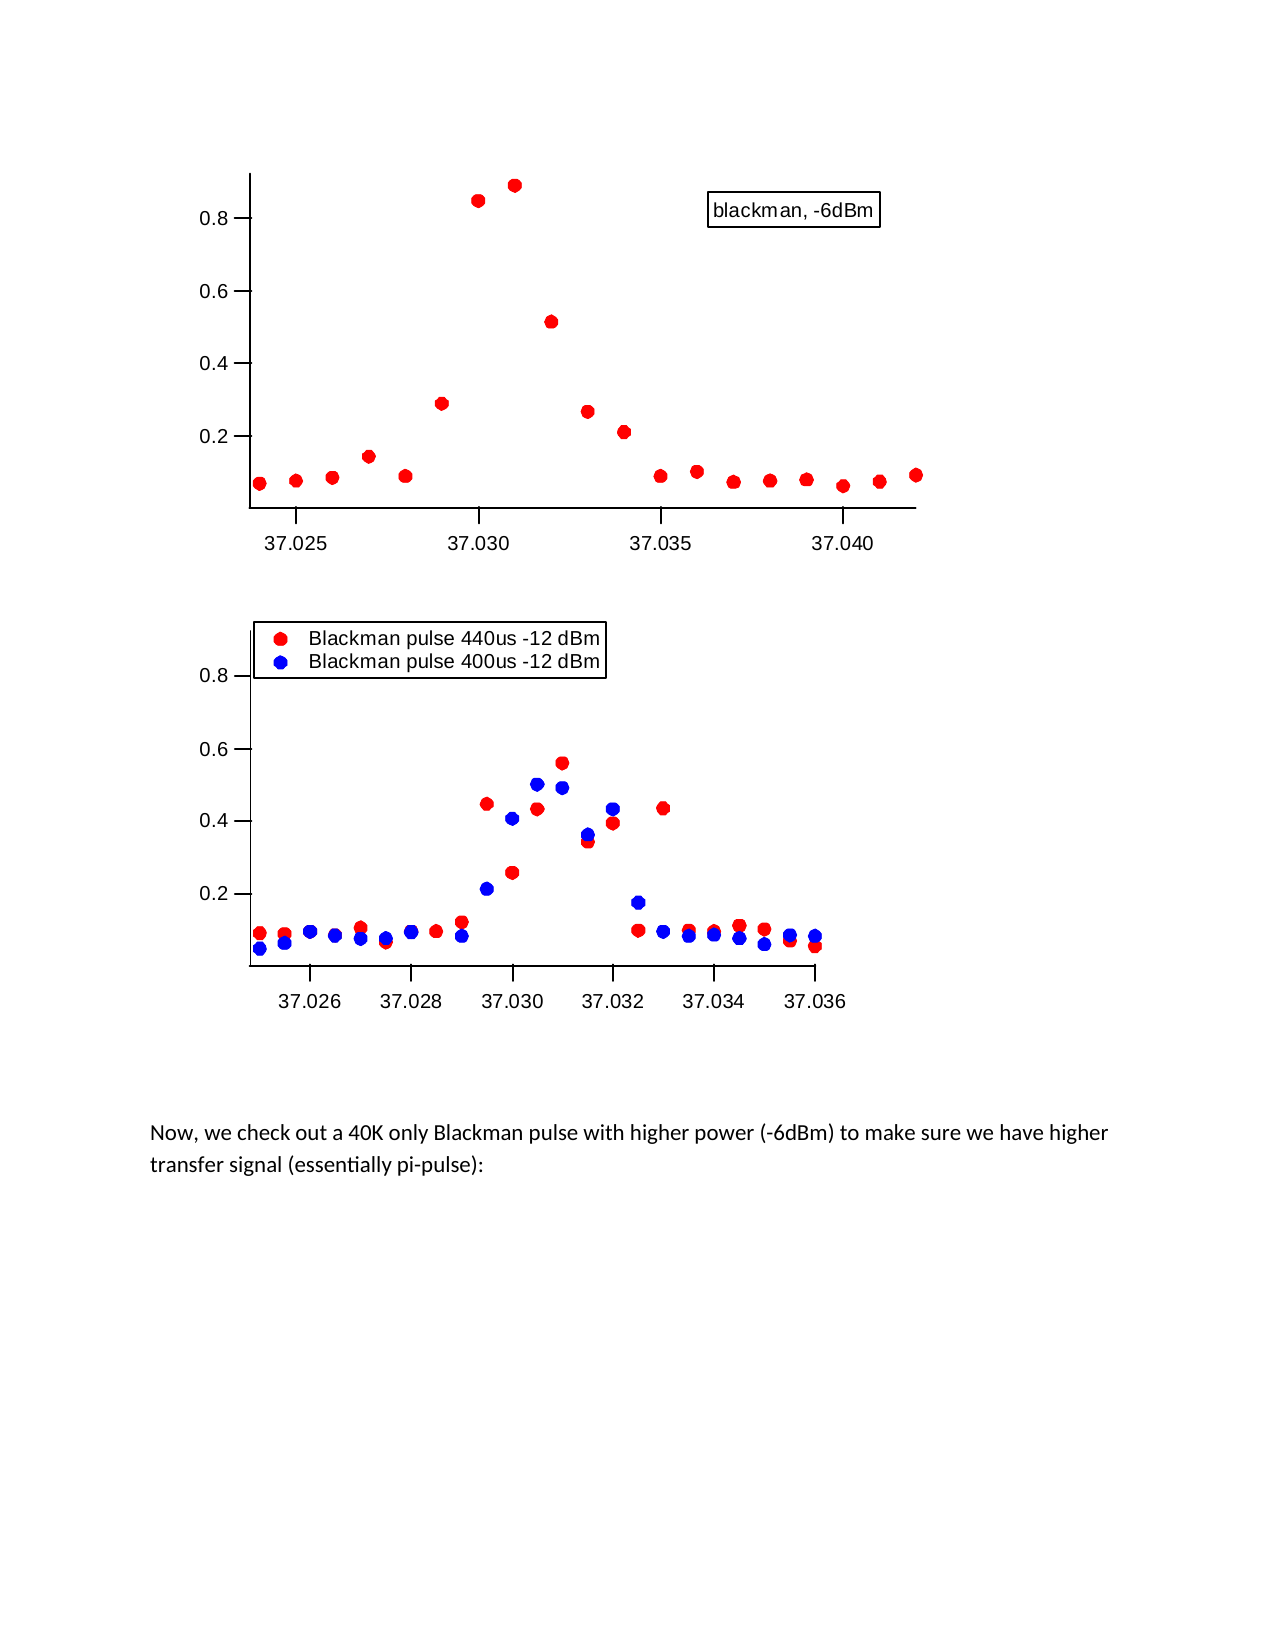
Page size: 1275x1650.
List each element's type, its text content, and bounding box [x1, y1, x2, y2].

text Now, we check out a 40K only Blackman pulse with higher power (-6dBm) to make sure we have higher transfer signal (essentially pi-pulse): [150, 1118, 1125, 1178]
